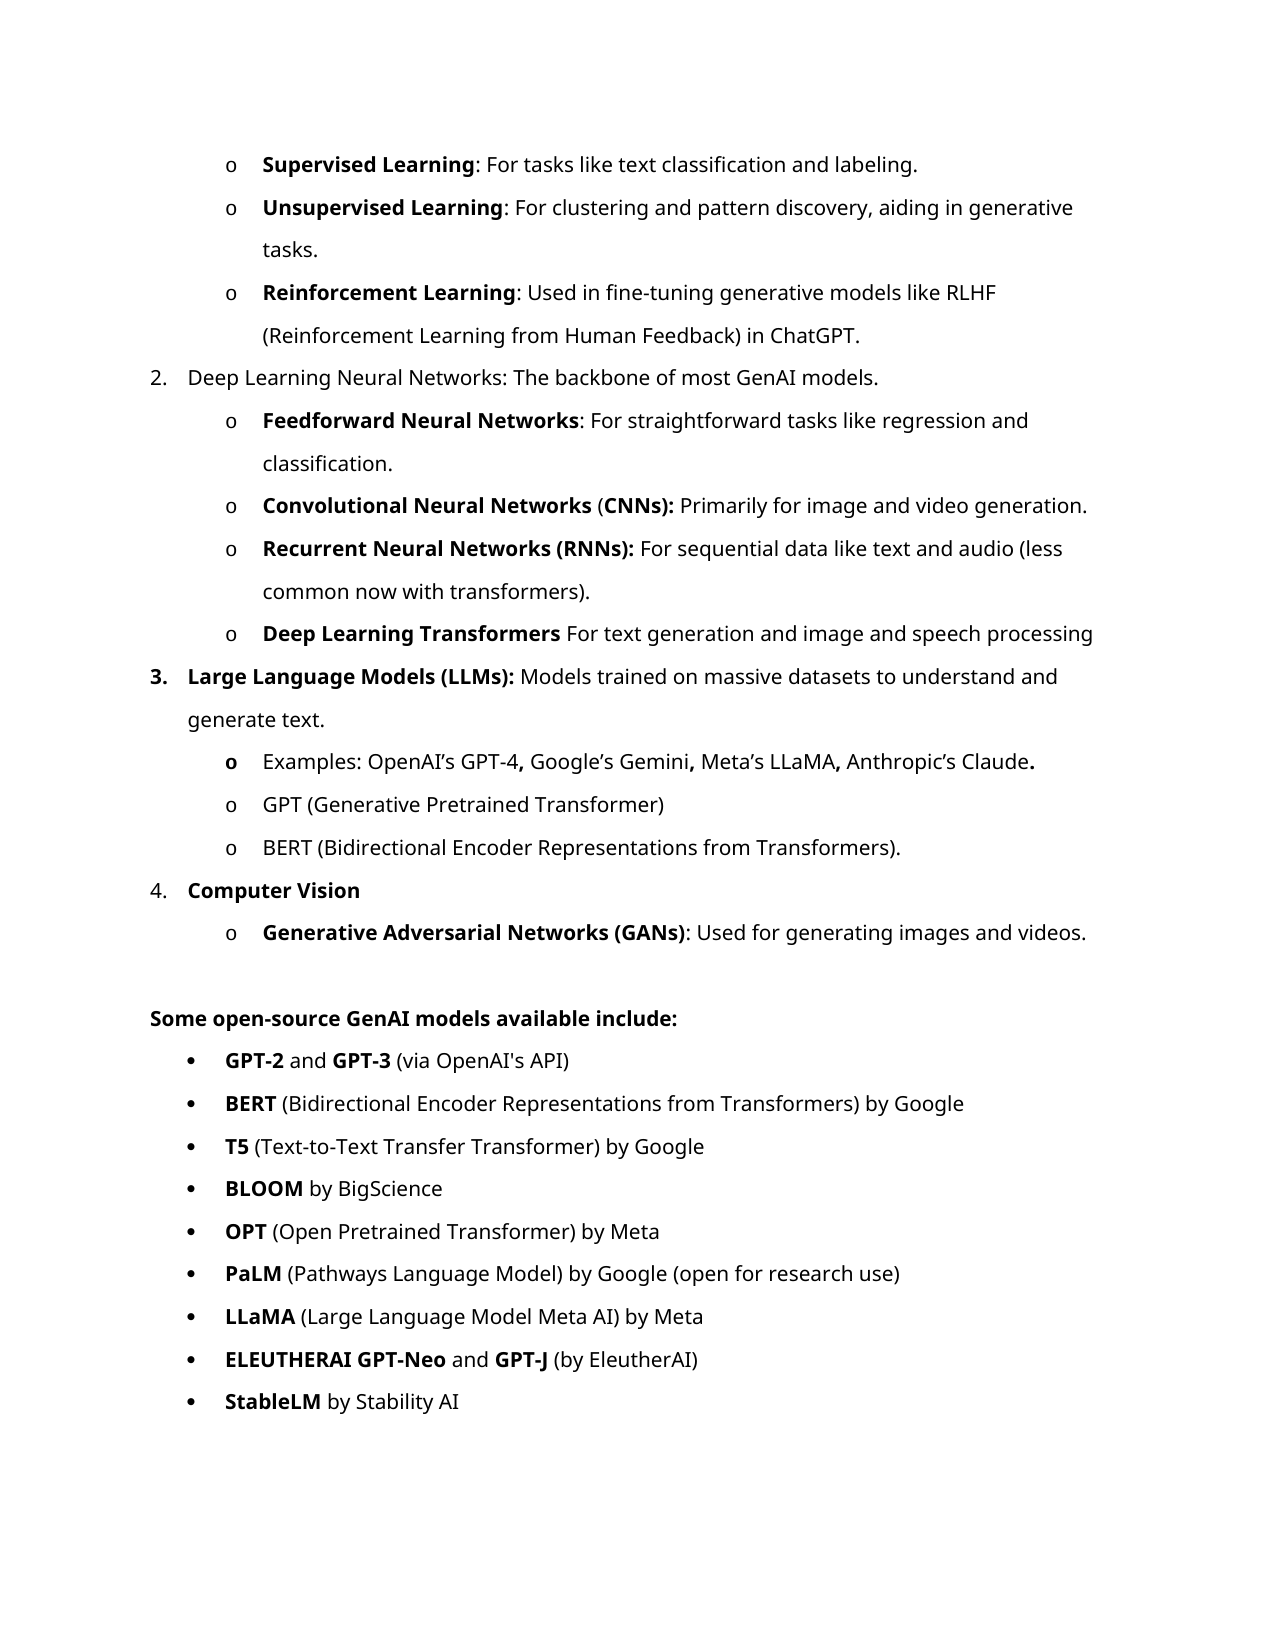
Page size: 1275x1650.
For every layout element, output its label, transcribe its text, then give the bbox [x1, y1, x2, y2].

list ELEUTHERAI GPT-Neo and GPT-J (by EleutherAI) [187, 1345, 1125, 1373]
list GPT (Generative Pretrained Transformer) [225, 790, 1125, 819]
list Computer Vision [150, 876, 1125, 904]
list GPT-2 and GPT-3 (via OpenAI's API) [187, 1047, 1125, 1075]
list Convolutional Neural Networks (CNNs): Primarily for image and video generation. [225, 491, 1125, 520]
list BLOOM by BigScience [187, 1174, 1125, 1203]
list Supervised Learning: For tasks like text classification and labeling. [225, 150, 1125, 178]
list T5 (Text-to-Text Transfer Transformer) by Google [187, 1132, 1125, 1160]
list OPT (Open Pretrained Transformer) by Meta [187, 1217, 1125, 1245]
list Large Language Models (LLMs): Models trained on massive datasets to understand and generate text. [150, 662, 1125, 733]
list BERT (Bidirectional Encoder Representations from Transformers). [225, 833, 1125, 862]
list Generative Adversarial Networks (GANs): Used for generating images and videos. [225, 918, 1125, 947]
list StableLM by Stability AI [187, 1387, 1125, 1416]
list PaLM (Pathways Language Model) by Google (open for research use) [187, 1259, 1125, 1288]
list Examples: OpenAI’s GPT-4, Google’s Gemini, Meta’s LLaMA, Anthropic’s Claude. [225, 747, 1125, 776]
list Reinforcement Learning: Used in fine-tuning generative models like RLHF (Reinforcement Learning from Human Feedback) in ChatGPT. [225, 278, 1125, 349]
text Some open-source GenAI models available include: [150, 1004, 1125, 1032]
list LLaMA (Large Language Model Meta AI) by Meta [187, 1302, 1125, 1331]
list Feedforward Neural Networks: For straightforward tasks like regression and classification. [225, 406, 1125, 477]
list Unsupervised Learning: For clustering and pattern discovery, aiding in generative tasks. [225, 193, 1125, 264]
list Deep Learning Neural Networks: The backbone of most GenAI models. [150, 363, 1125, 392]
list BERT (Bidirectional Encoder Representations from Transformers) by Google [187, 1089, 1125, 1118]
list Deep Learning Transformers For text generation and image and speech processing [225, 619, 1125, 648]
list Recurrent Neural Networks (RNNs): For sequential data like text and audio (less common now with transformers). [225, 534, 1125, 605]
